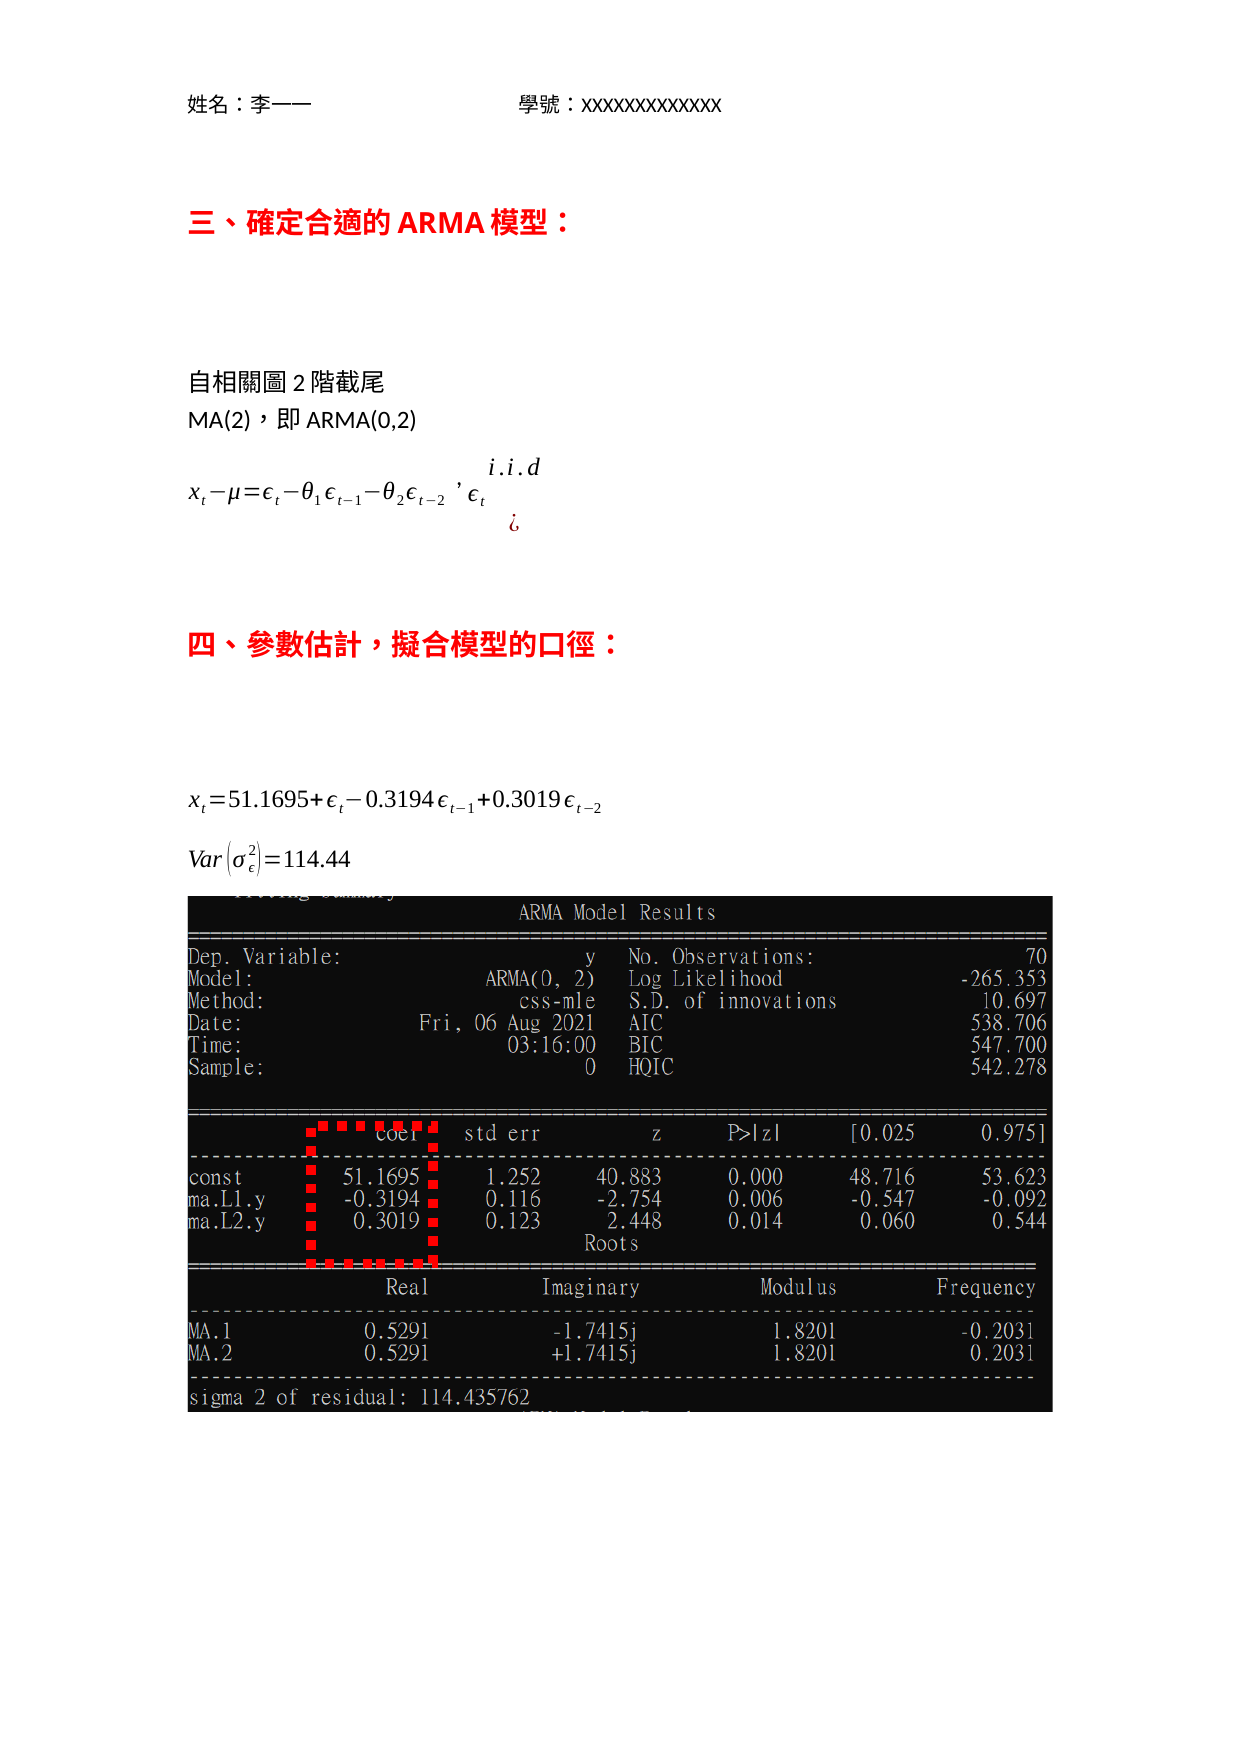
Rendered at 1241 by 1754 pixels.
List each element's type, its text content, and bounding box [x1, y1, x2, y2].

text 自相關圖2階截尾 [187, 362, 1053, 399]
picture [187, 896, 1053, 1412]
text , [187, 437, 1053, 549]
text MA(2)，即ARMA(0,2) [187, 399, 1053, 437]
text 三、確定合適的ARMA模型： [187, 183, 1053, 258]
text 四、參數估計，擬合模型的口徑： [187, 606, 1053, 681]
